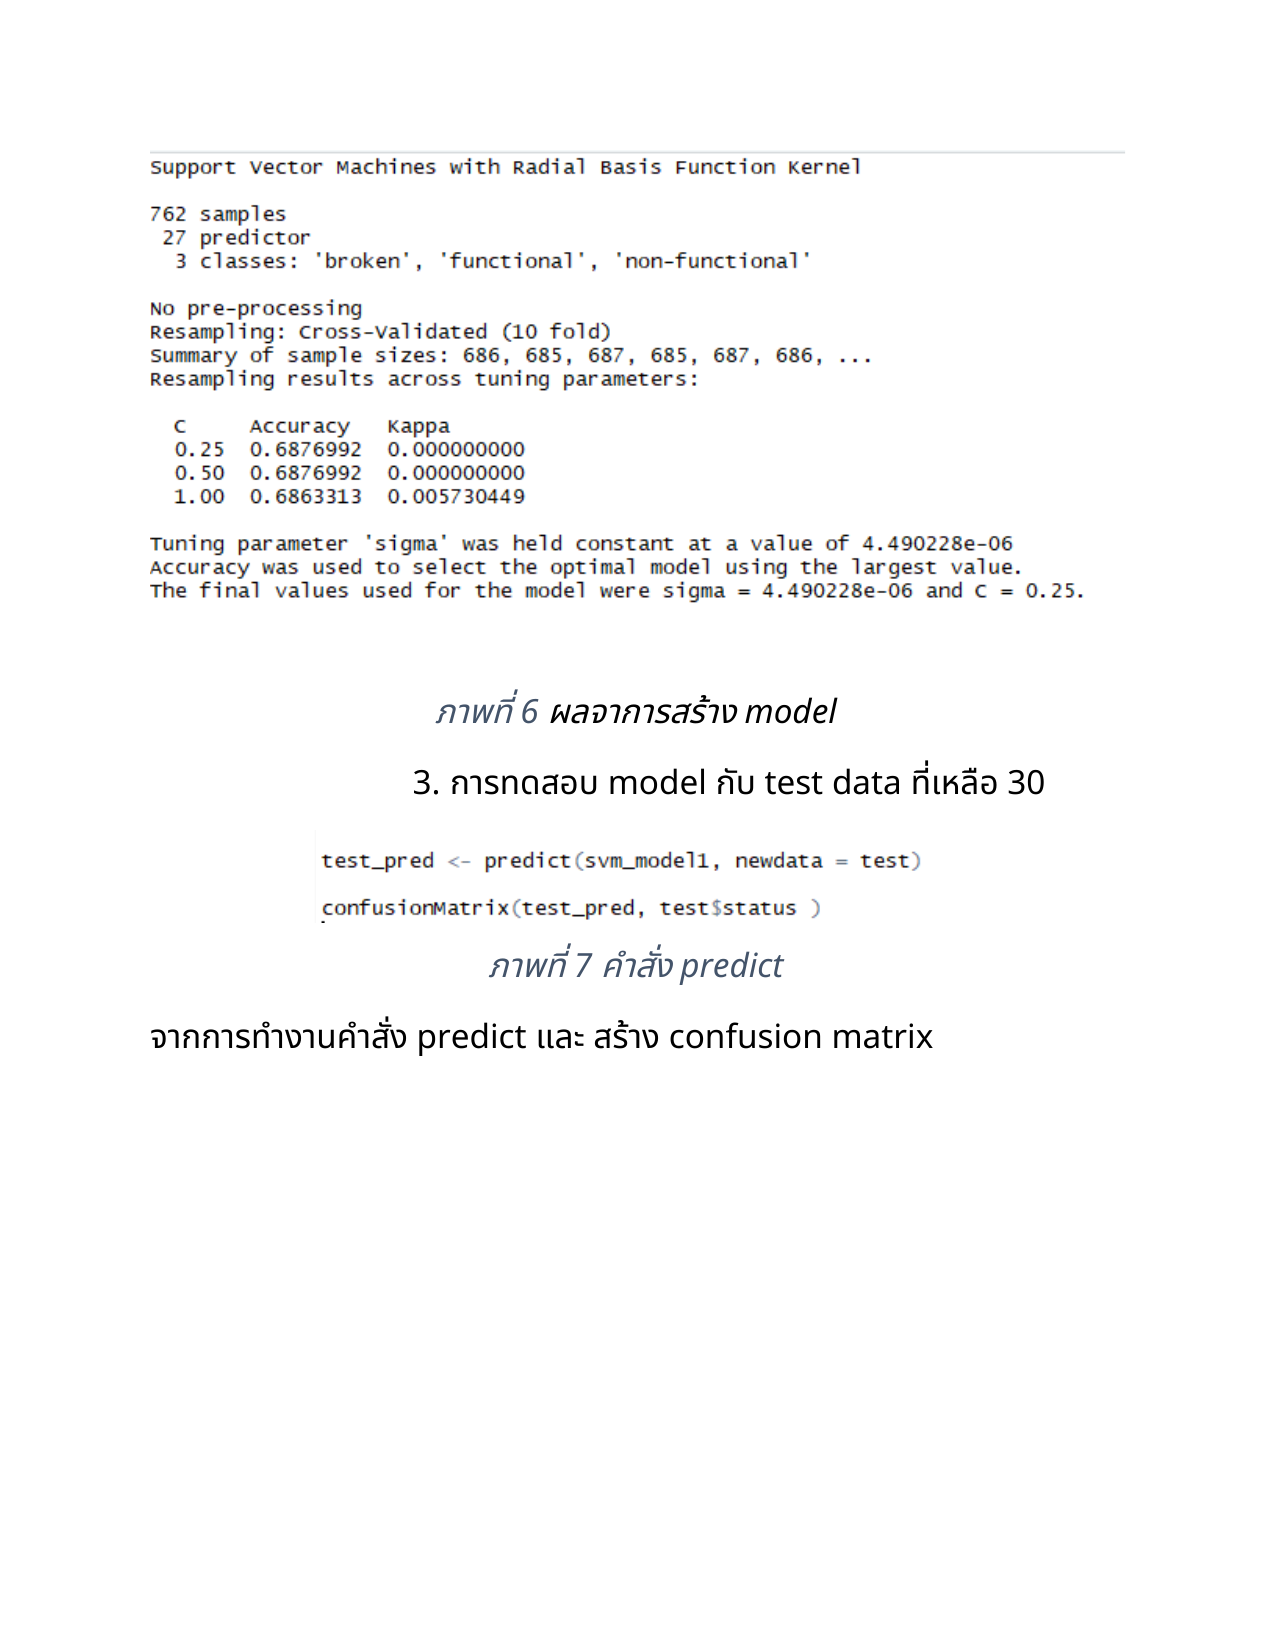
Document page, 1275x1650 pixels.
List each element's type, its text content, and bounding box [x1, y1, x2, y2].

text จากการทำงานคำสั่ง predict และ สร้าง confusion matrix [150, 1013, 1125, 1063]
picture [150, 150, 1125, 604]
text ภาพที่ 6 ผลจาการสร้าง model [744, 688, 1125, 738]
text ภาพที่ 7 คำสั่ง predict [150, 941, 1125, 992]
picture [314, 830, 961, 923]
text ภาพที่ 6 ผลจาการสร้าง model [150, 688, 547, 738]
list การทดสอบ model กับ test data ที่เหลือ 30 [412, 759, 1125, 810]
